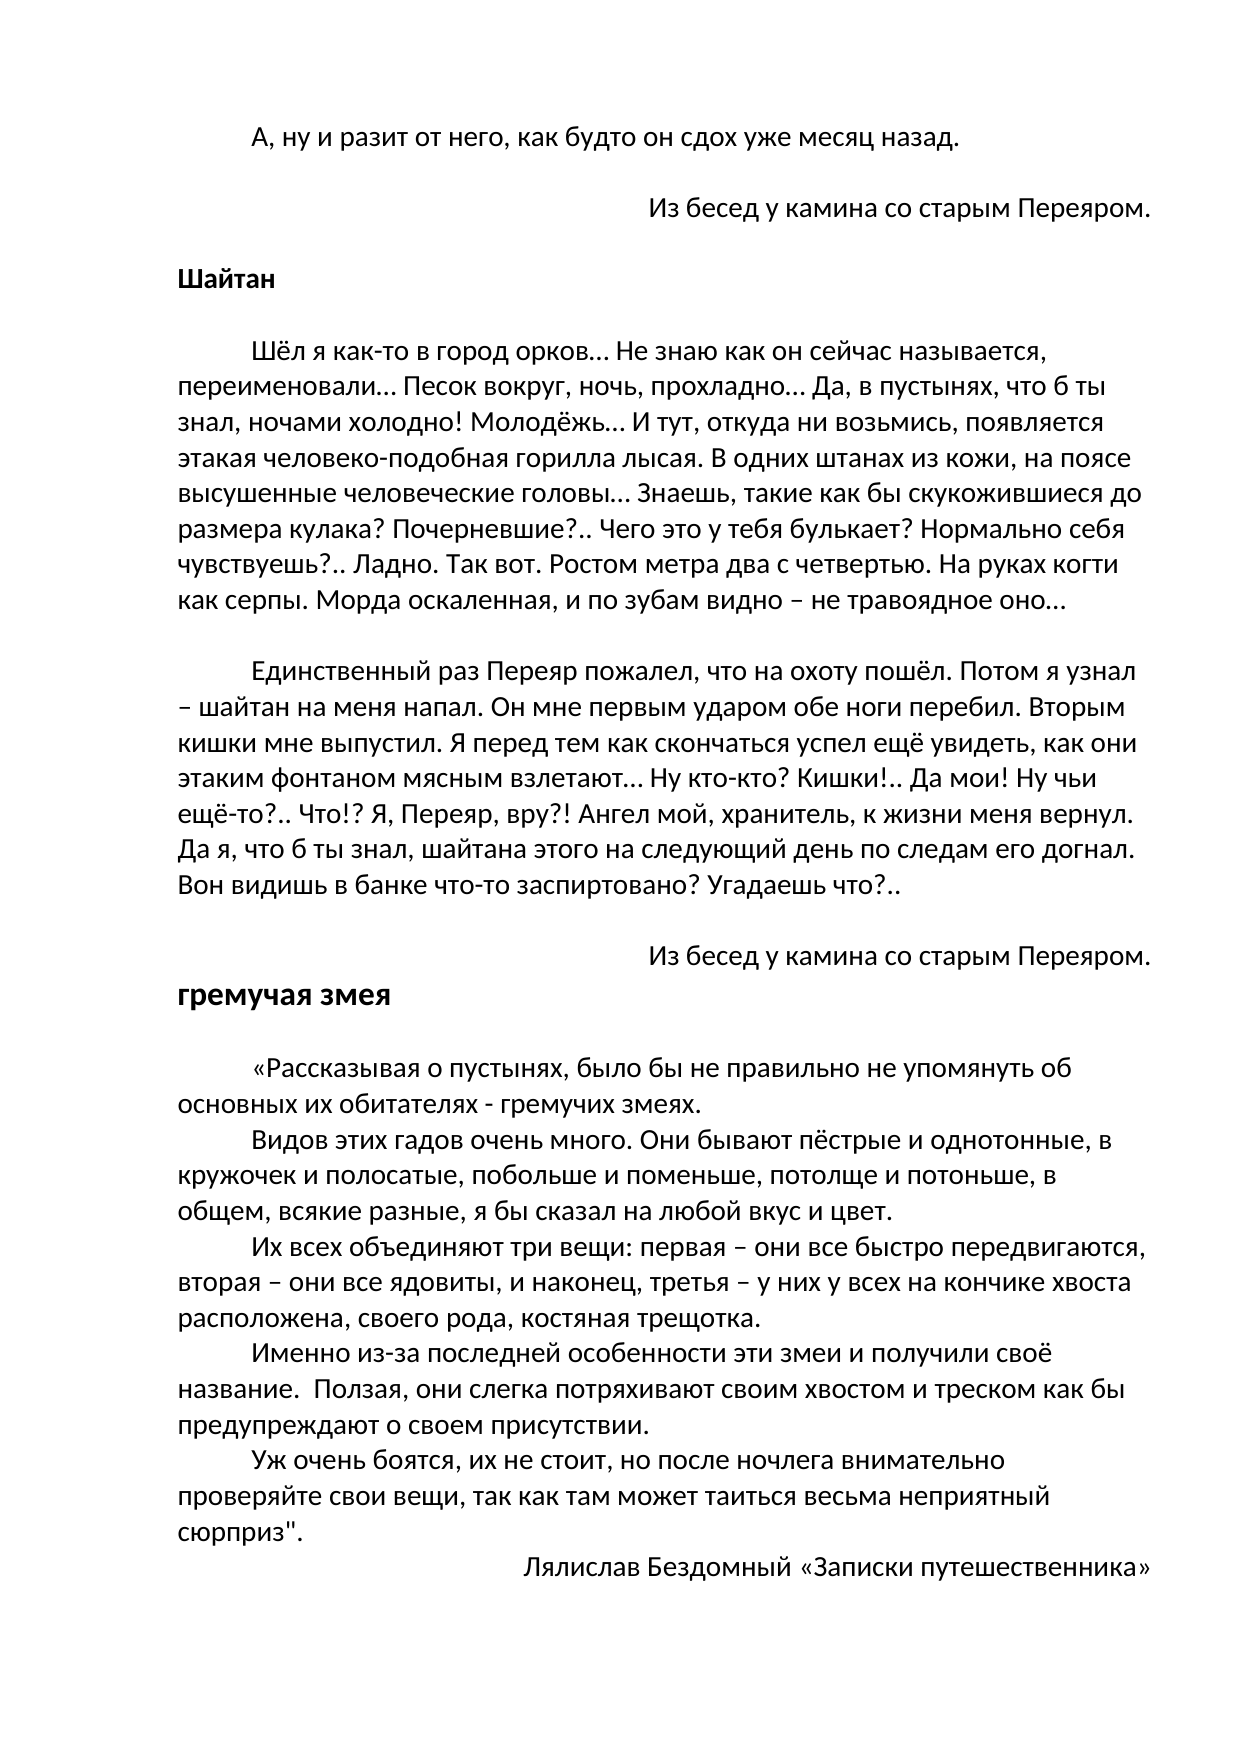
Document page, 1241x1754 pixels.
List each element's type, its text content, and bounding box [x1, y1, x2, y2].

text Именно из-за последней особенности эти змеи и получили своё название. Ползая, они слегка потряхивают своим хвостом и треском как бы предупреждают о своем присутствии. [177, 1334, 1152, 1441]
text А, ну и разит от него, как будто он сдох уже месяц назад. [177, 118, 1152, 154]
text «Рассказывая о пустынях, было бы не правильно не упомянуть об основных их обитателях - гремучих змеях. [177, 1049, 1152, 1121]
text Шёл я как-то в город орков… Не знаю как он сейчас называется, переименовали… Песок вокруг, ночь, прохладно… Да, в пустынях, что б ты знал, ночами холодно! Молодёжь… И тут, откуда ни возьмись, появляется этакая человеко-подобная горилла лысая. В одних штанах из кожи, на поясе высушенные человеческие головы… Знаешь, такие как бы скукожившиеся до размера кулака? Почерневшие?.. Чего это у тебя булькает? Нормально себя чувствуешь?.. Ладно. Так вот. Ростом метра два с четвертью. На руках когти как серпы. Морда оскаленная, и по зубам видно – не травоядное оно… [177, 332, 1152, 617]
text Из бесед у камина со старым Переяром. [177, 189, 1152, 225]
text Шайтан [177, 261, 1152, 296]
text Лялислав Бездомный «Записки путешественника» [177, 1548, 1152, 1584]
text гремучая змея [177, 973, 1152, 1014]
text Их всех объединяют три вещи: первая – они все быстро передвигаются, вторая – они все ядовиты, и наконец, третья – у них у всех на кончике хвоста расположена, своего рода, костяная трещотка. [177, 1228, 1152, 1334]
text Видов этих гадов очень много. Они бывают пёстрые и однотонные, в кружочек и полосатые, побольше и поменьше, потолще и потоньше, в общем, всякие разные, я бы сказал на любой вкус и цвет. [177, 1121, 1152, 1228]
text Из бесед у камина со старым Переяром. [177, 937, 1152, 973]
text Единственный раз Переяр пожалел, что на охоту пошёл. Потом я узнал – шайтан на меня напал. Он мне первым ударом обе ноги перебил. Вторым кишки мне выпустил. Я перед тем как скончаться успел ещё увидеть, как они этаким фонтаном мясным взлетают… Ну кто-кто? Кишки!.. Да мои! Ну чьи ещё-то?.. Что!? Я, Переяр, вру?! Ангел мой, хранитель, к жизни меня вернул. Да я, что б ты знал, шайтана этого на следующий день по следам его догнал. Вон видишь в банке что-то заспиртовано? Угадаешь что?.. [177, 652, 1152, 902]
text Уж очень боятся, их не стоит, но после ночлега внимательно проверяйте свои вещи, так как там может таиться весьма неприятный сюрприз". [177, 1441, 1152, 1548]
